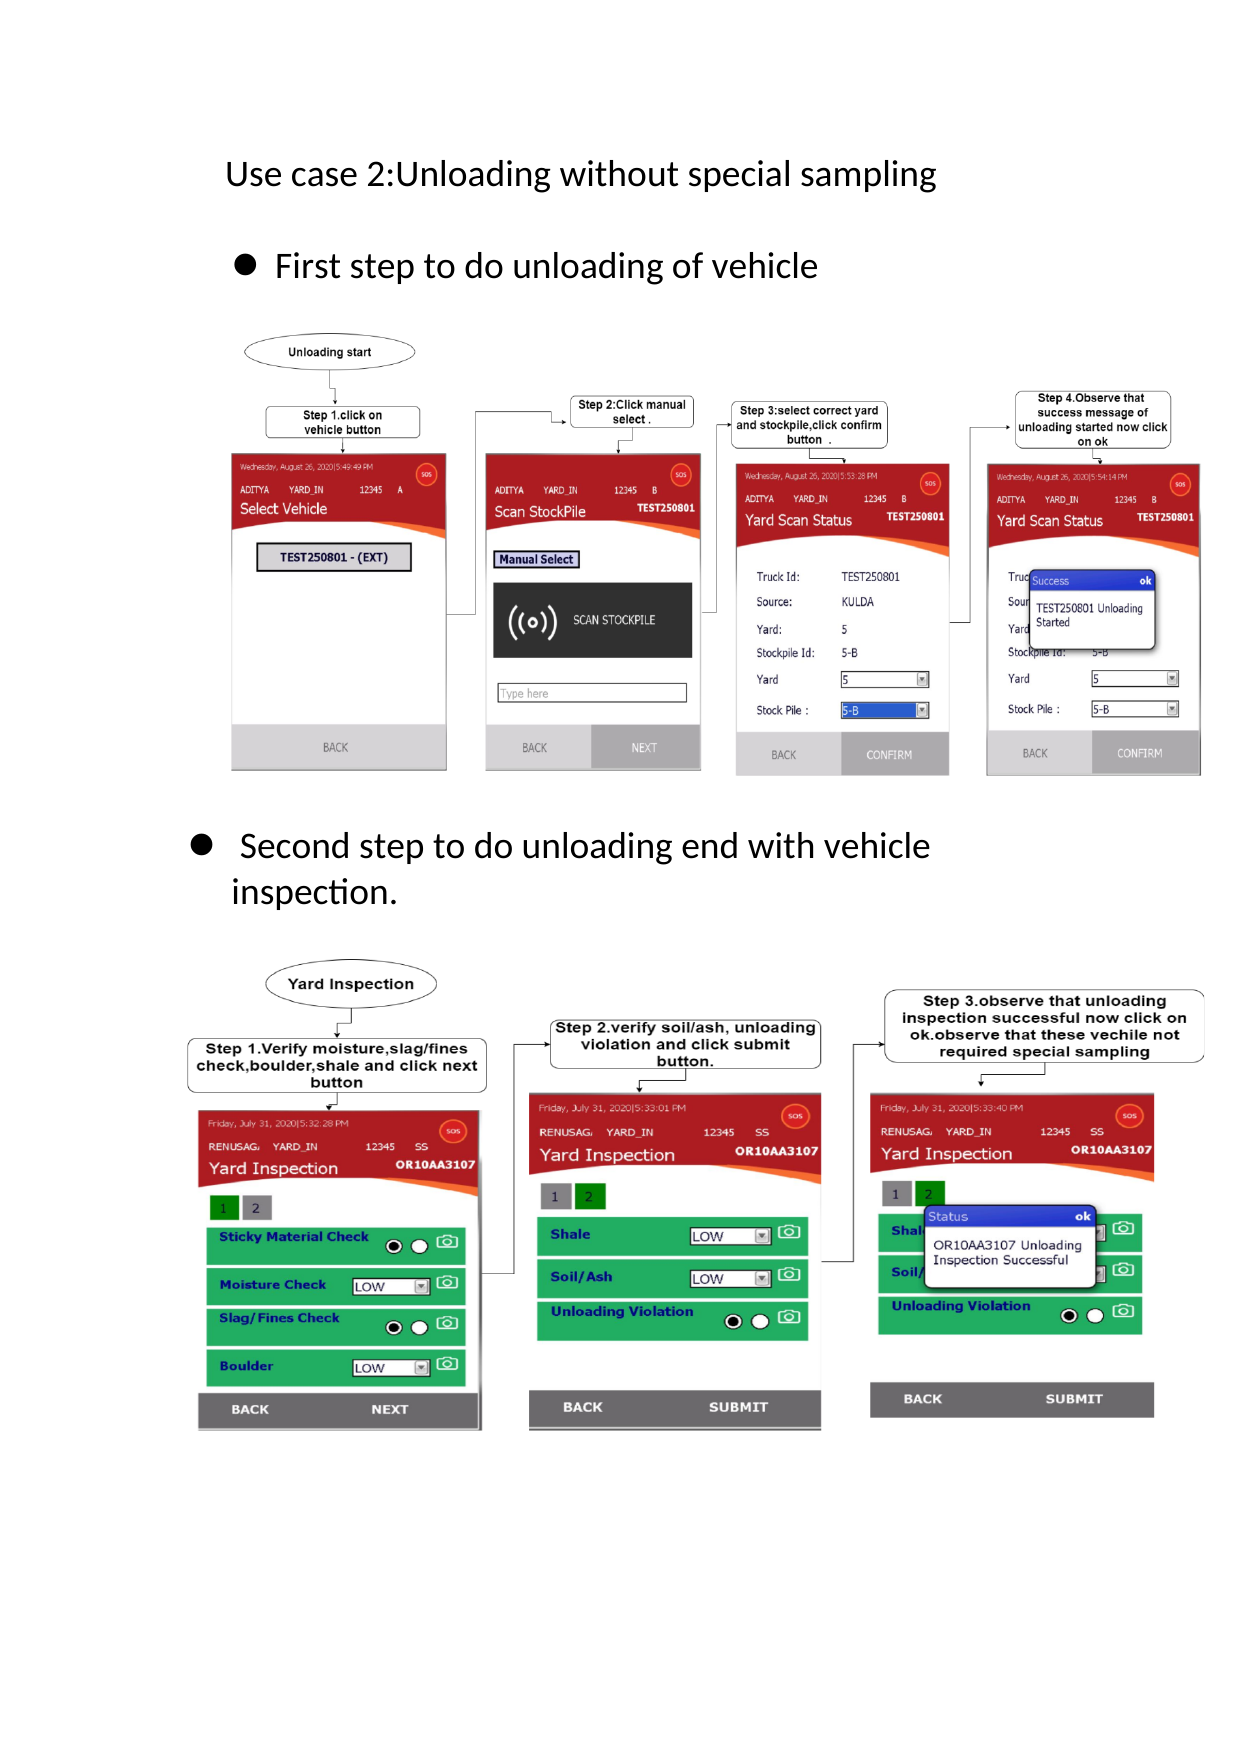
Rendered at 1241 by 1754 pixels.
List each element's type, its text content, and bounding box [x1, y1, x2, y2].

picture [231, 333, 1202, 776]
list Second step to do unloading end with vehicle inspection. [187, 822, 1053, 913]
text Use case 2:Unloading without special sampling [187, 150, 1053, 196]
picture [187, 959, 1205, 1431]
list First step to do unloading of vehicle [187, 242, 1053, 287]
